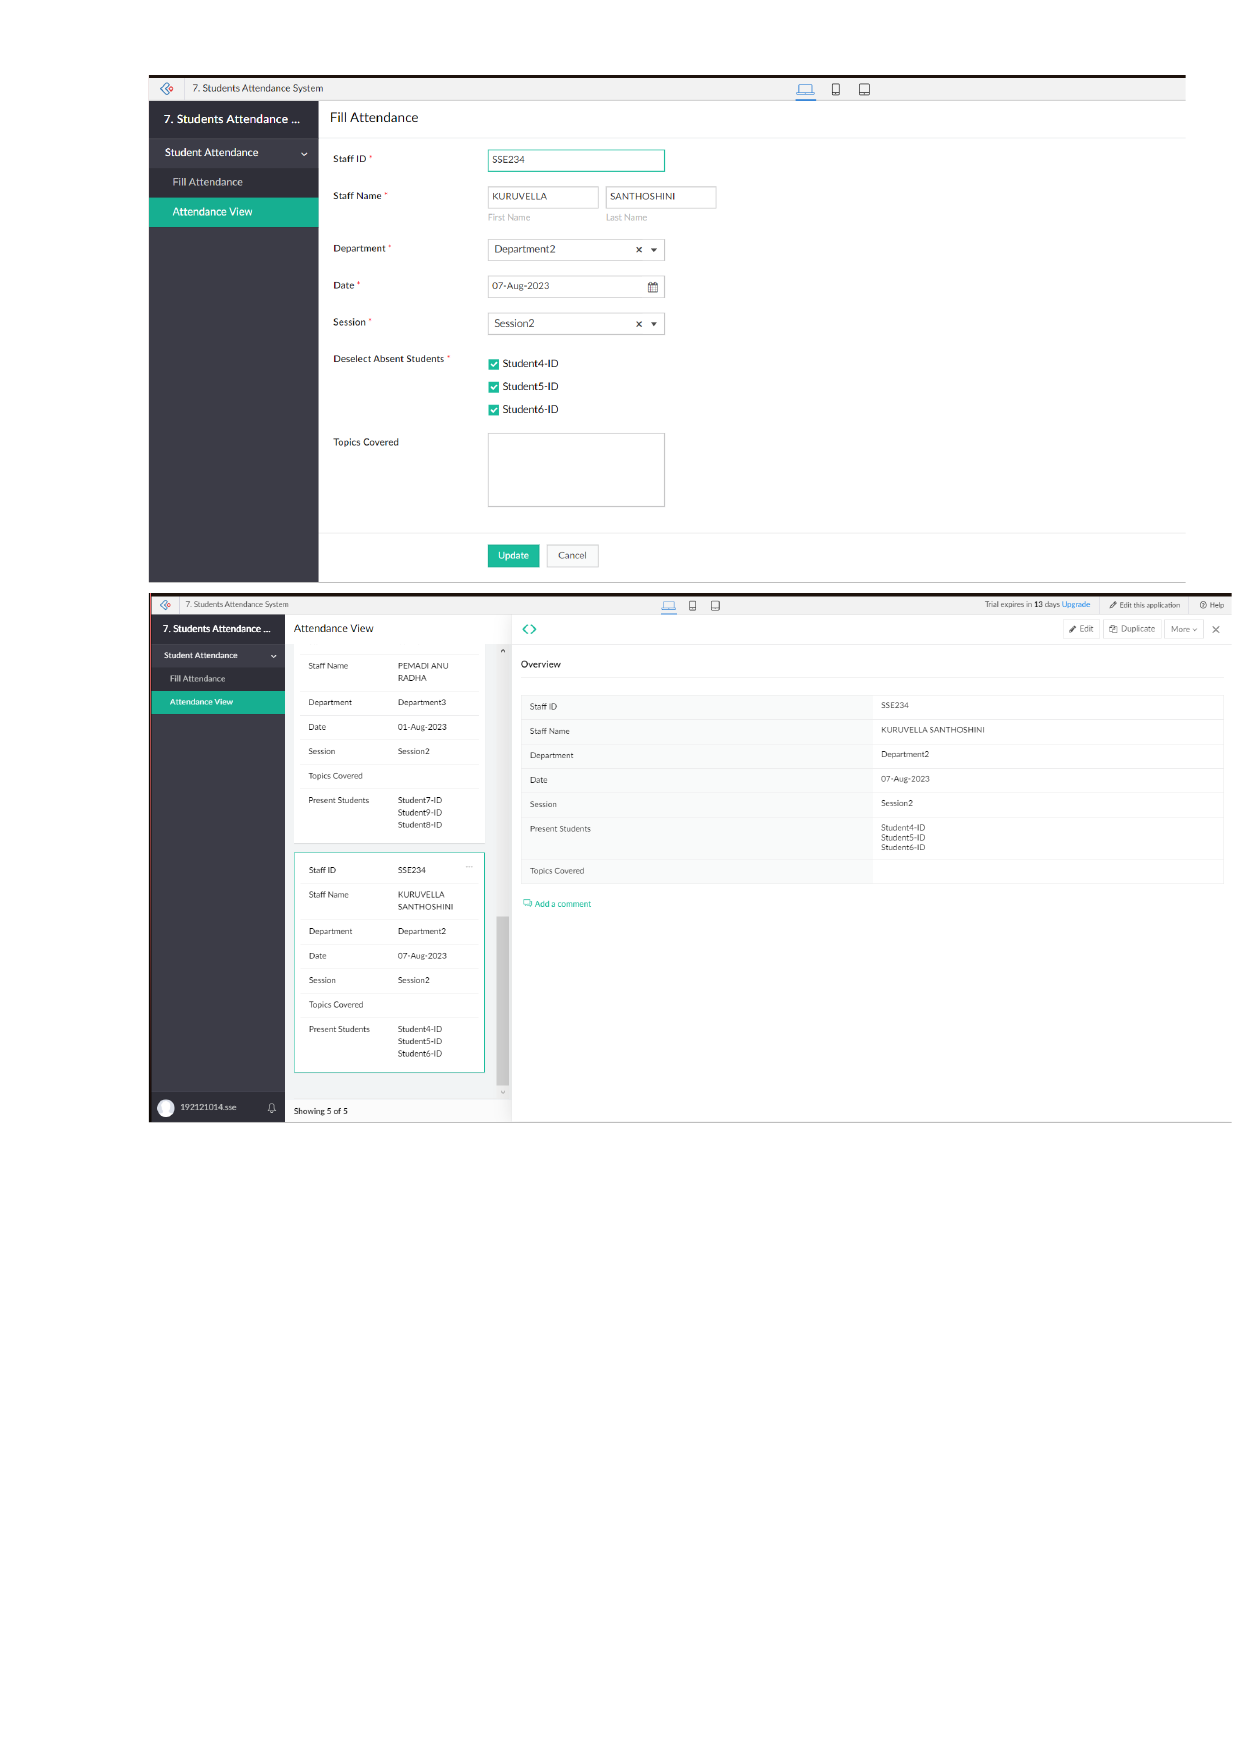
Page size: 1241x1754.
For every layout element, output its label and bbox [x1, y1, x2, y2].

picture [148, 593, 1232, 1123]
picture [148, 75, 1186, 583]
